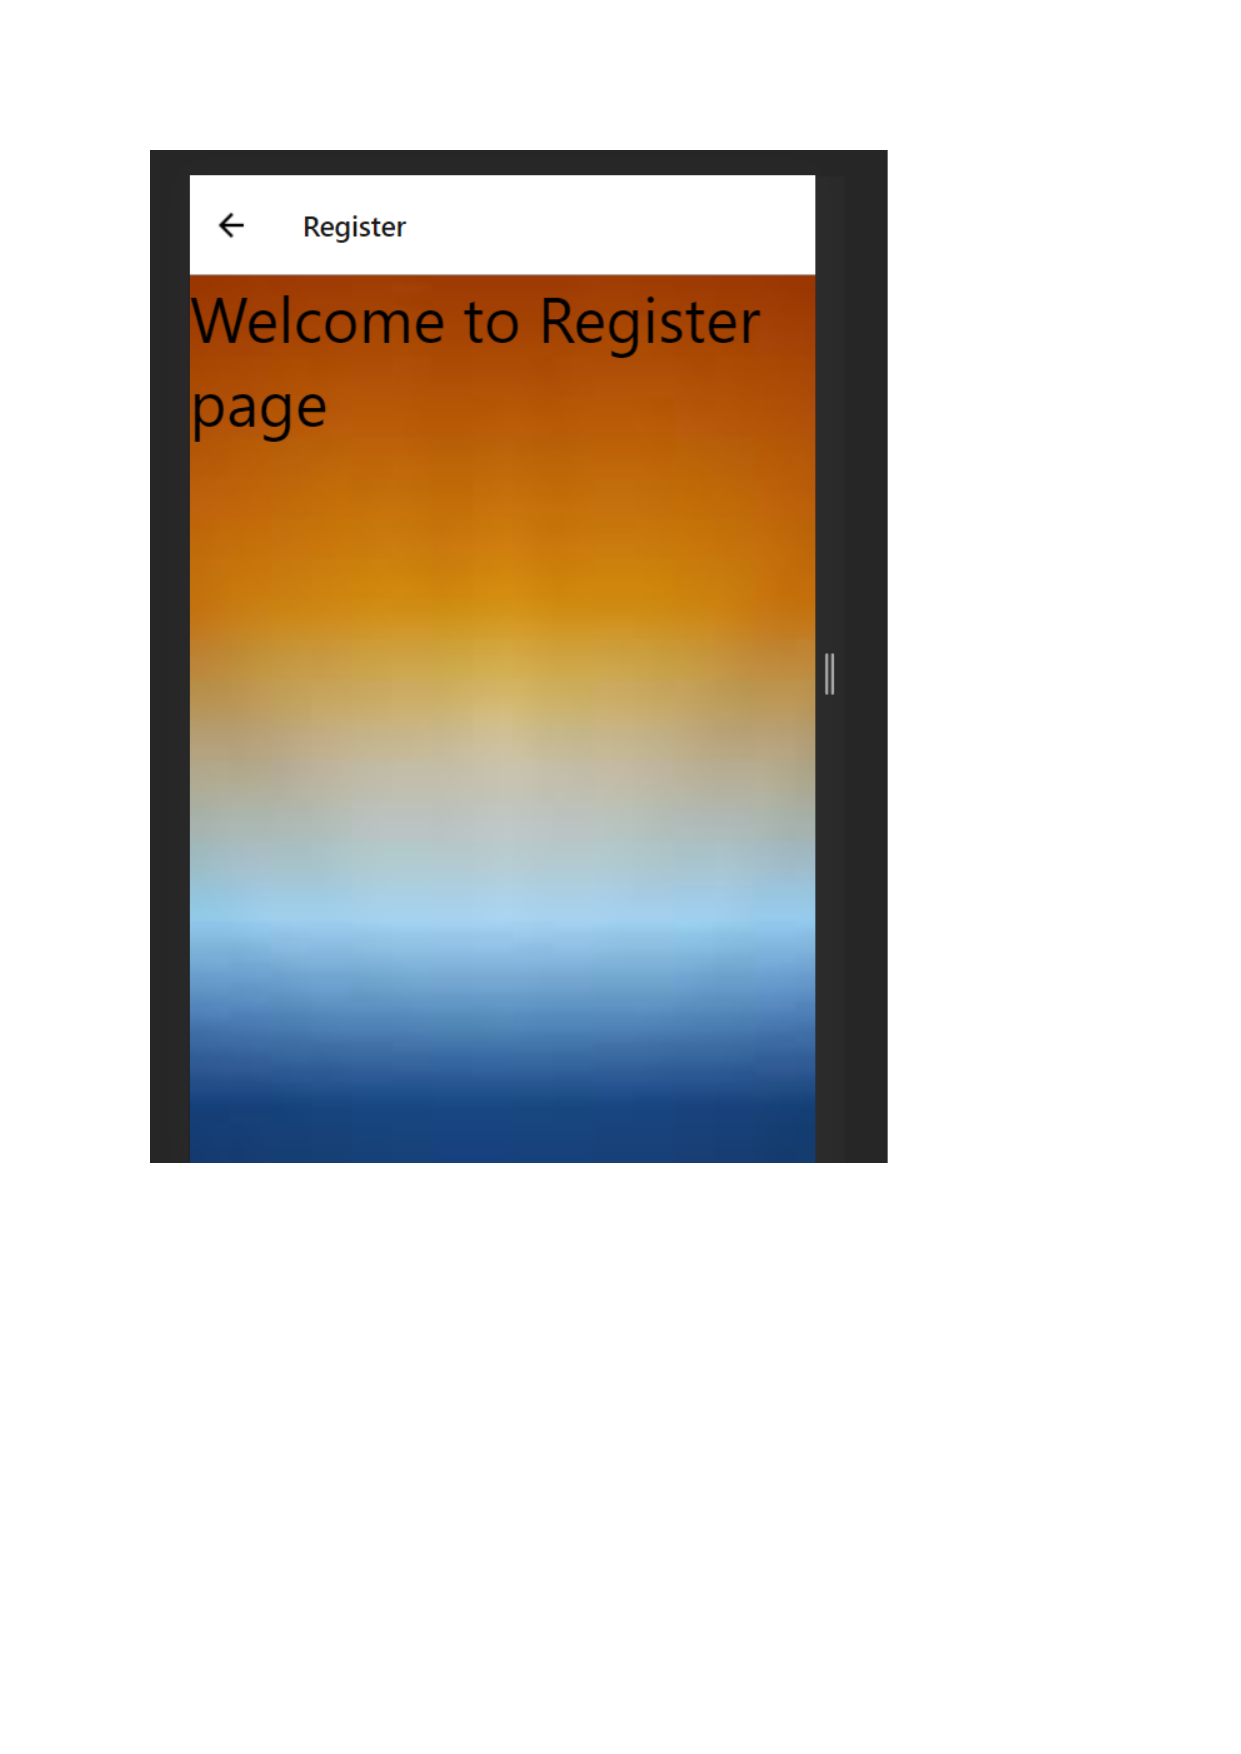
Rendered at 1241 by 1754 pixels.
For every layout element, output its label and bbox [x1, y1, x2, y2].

picture [150, 150, 888, 1163]
